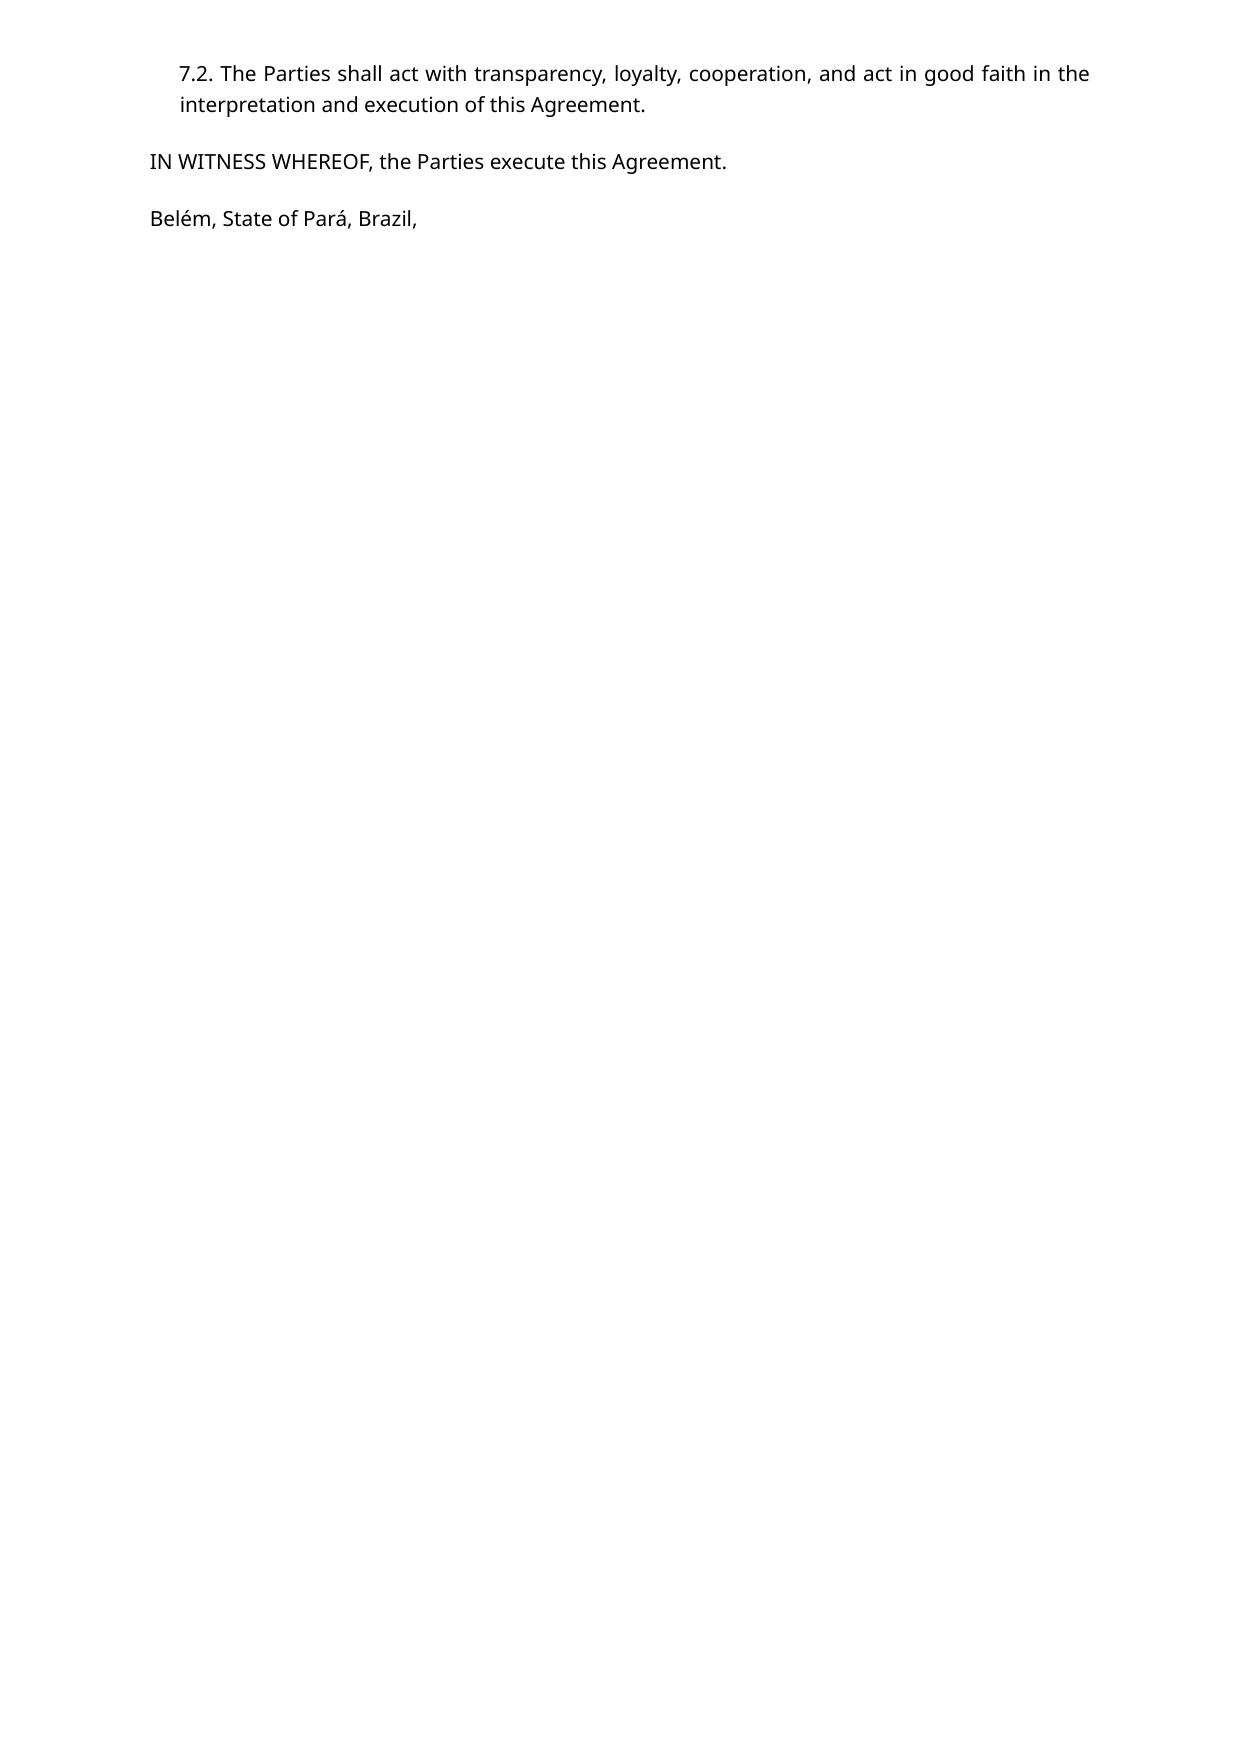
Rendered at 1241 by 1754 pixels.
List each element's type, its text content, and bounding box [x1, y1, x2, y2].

text IN WITNESS WHEREOF, the Parties execute this Agreement. [149, 147, 1092, 175]
text 7.2. The Parties shall act with transparency, loyalty, cooperation, and act in good faith in the interpretation and execution of this Agreement. [178, 59, 1092, 118]
text Belém, State of Pará, Brazil, [149, 204, 1092, 232]
